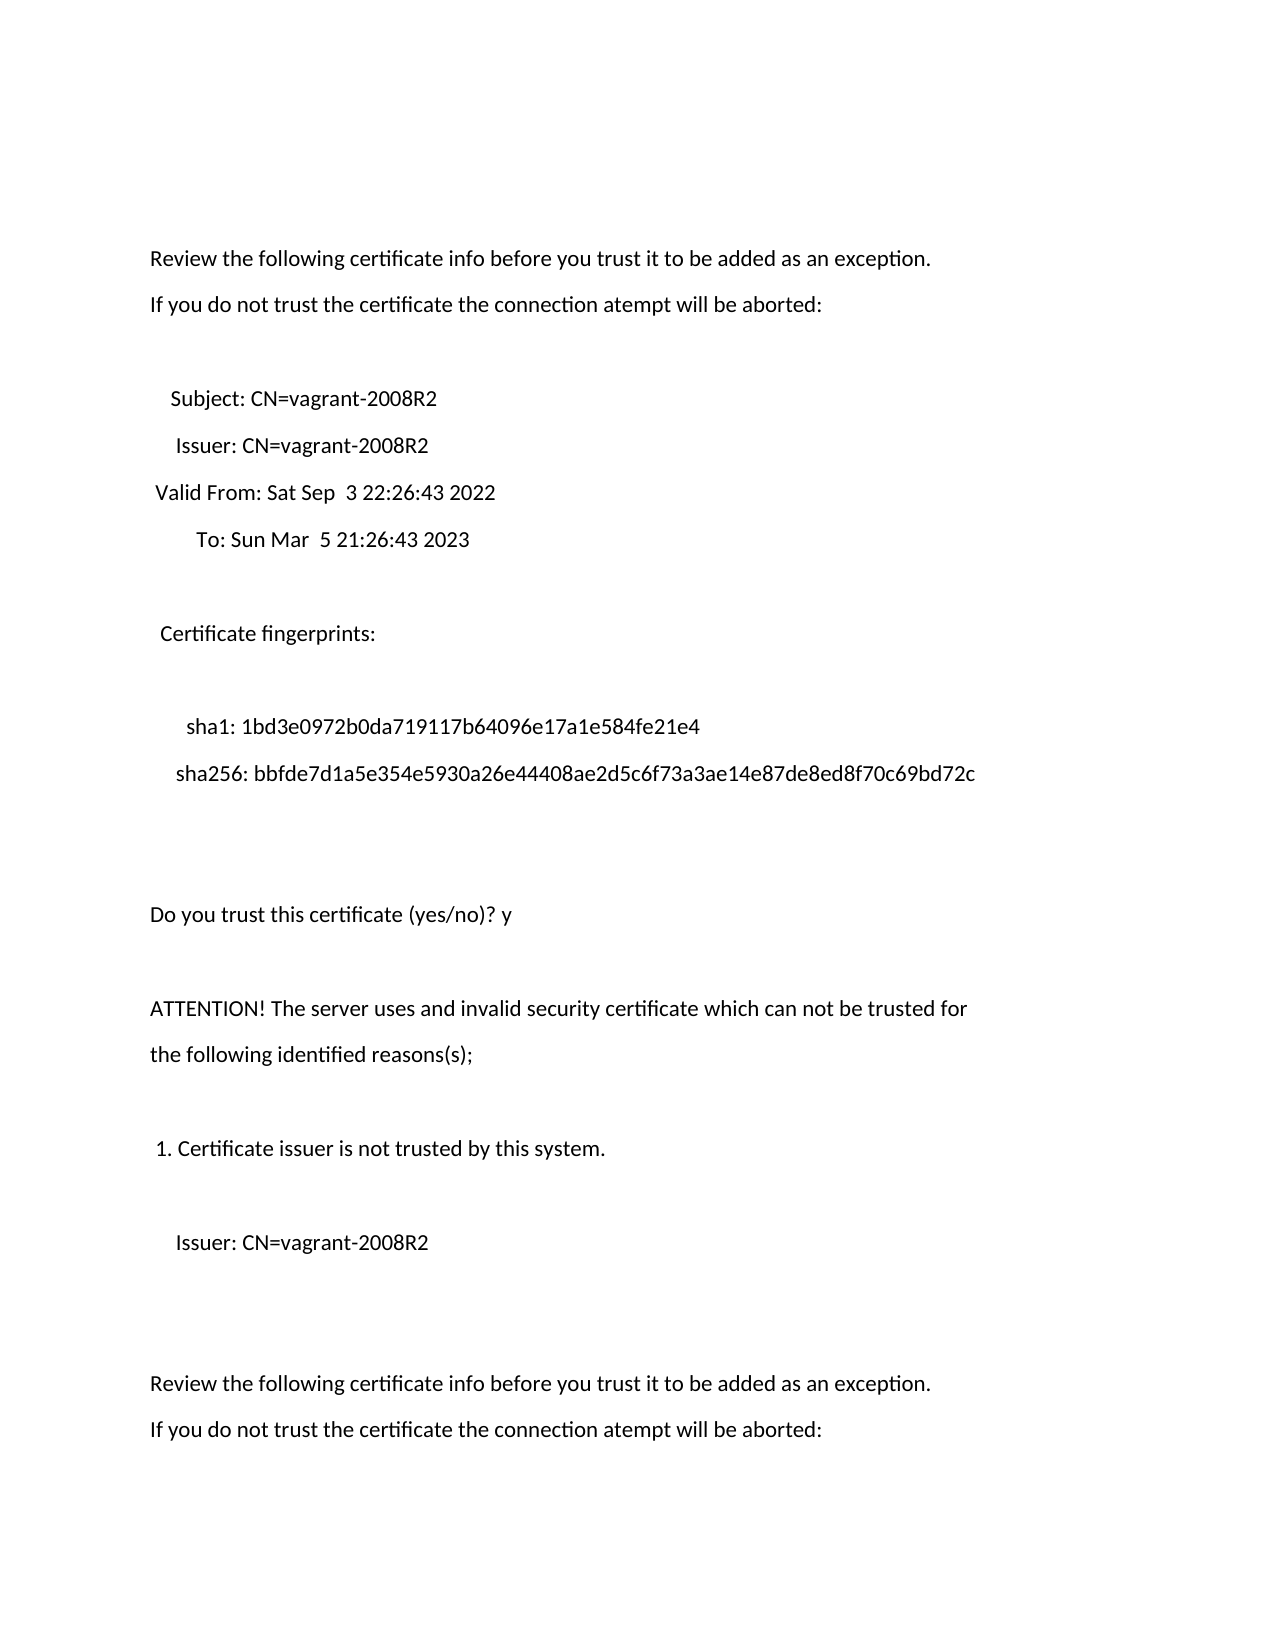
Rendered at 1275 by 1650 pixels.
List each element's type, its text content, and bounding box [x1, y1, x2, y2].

text Certificate fingerprints: [150, 619, 1125, 647]
text Valid From: Sat Sep 3 22:26:43 2022 [150, 478, 1125, 506]
text ATTENTION! The server uses and invalid security certificate which can not be trusted for [150, 994, 1125, 1022]
text Issuer: CN=vagrant-2008R2 [150, 1228, 1125, 1256]
text If you do not trust the certificate the connection atempt will be aborted: [150, 1416, 1125, 1444]
text sha256: bbfde7d1a5e354e5930a26e44408ae2d5c6f73a3ae14e87de8ed8f70c69bd72c [150, 759, 1125, 787]
text the following identified reasons(s); [150, 1041, 1125, 1069]
text If you do not trust the certificate the connection atempt will be aborted: [150, 291, 1125, 319]
text Subject: CN=vagrant-2008R2 [150, 384, 1125, 412]
text 1. Certificate issuer is not trusted by this system. [150, 1134, 1125, 1162]
text Review the following certificate info before you trust it to be added as an exception. [150, 244, 1125, 272]
text Review the following certificate info before you trust it to be added as an exception. [150, 1369, 1125, 1397]
text Do you trust this certificate (yes/no)? y [150, 900, 1125, 928]
text To: Sun Mar 5 21:26:43 2023 [150, 525, 1125, 553]
text sha1: 1bd3e0972b0da719117b64096e17a1e584fe21e4 [150, 712, 1125, 741]
text Issuer: CN=vagrant-2008R2 [150, 431, 1125, 459]
